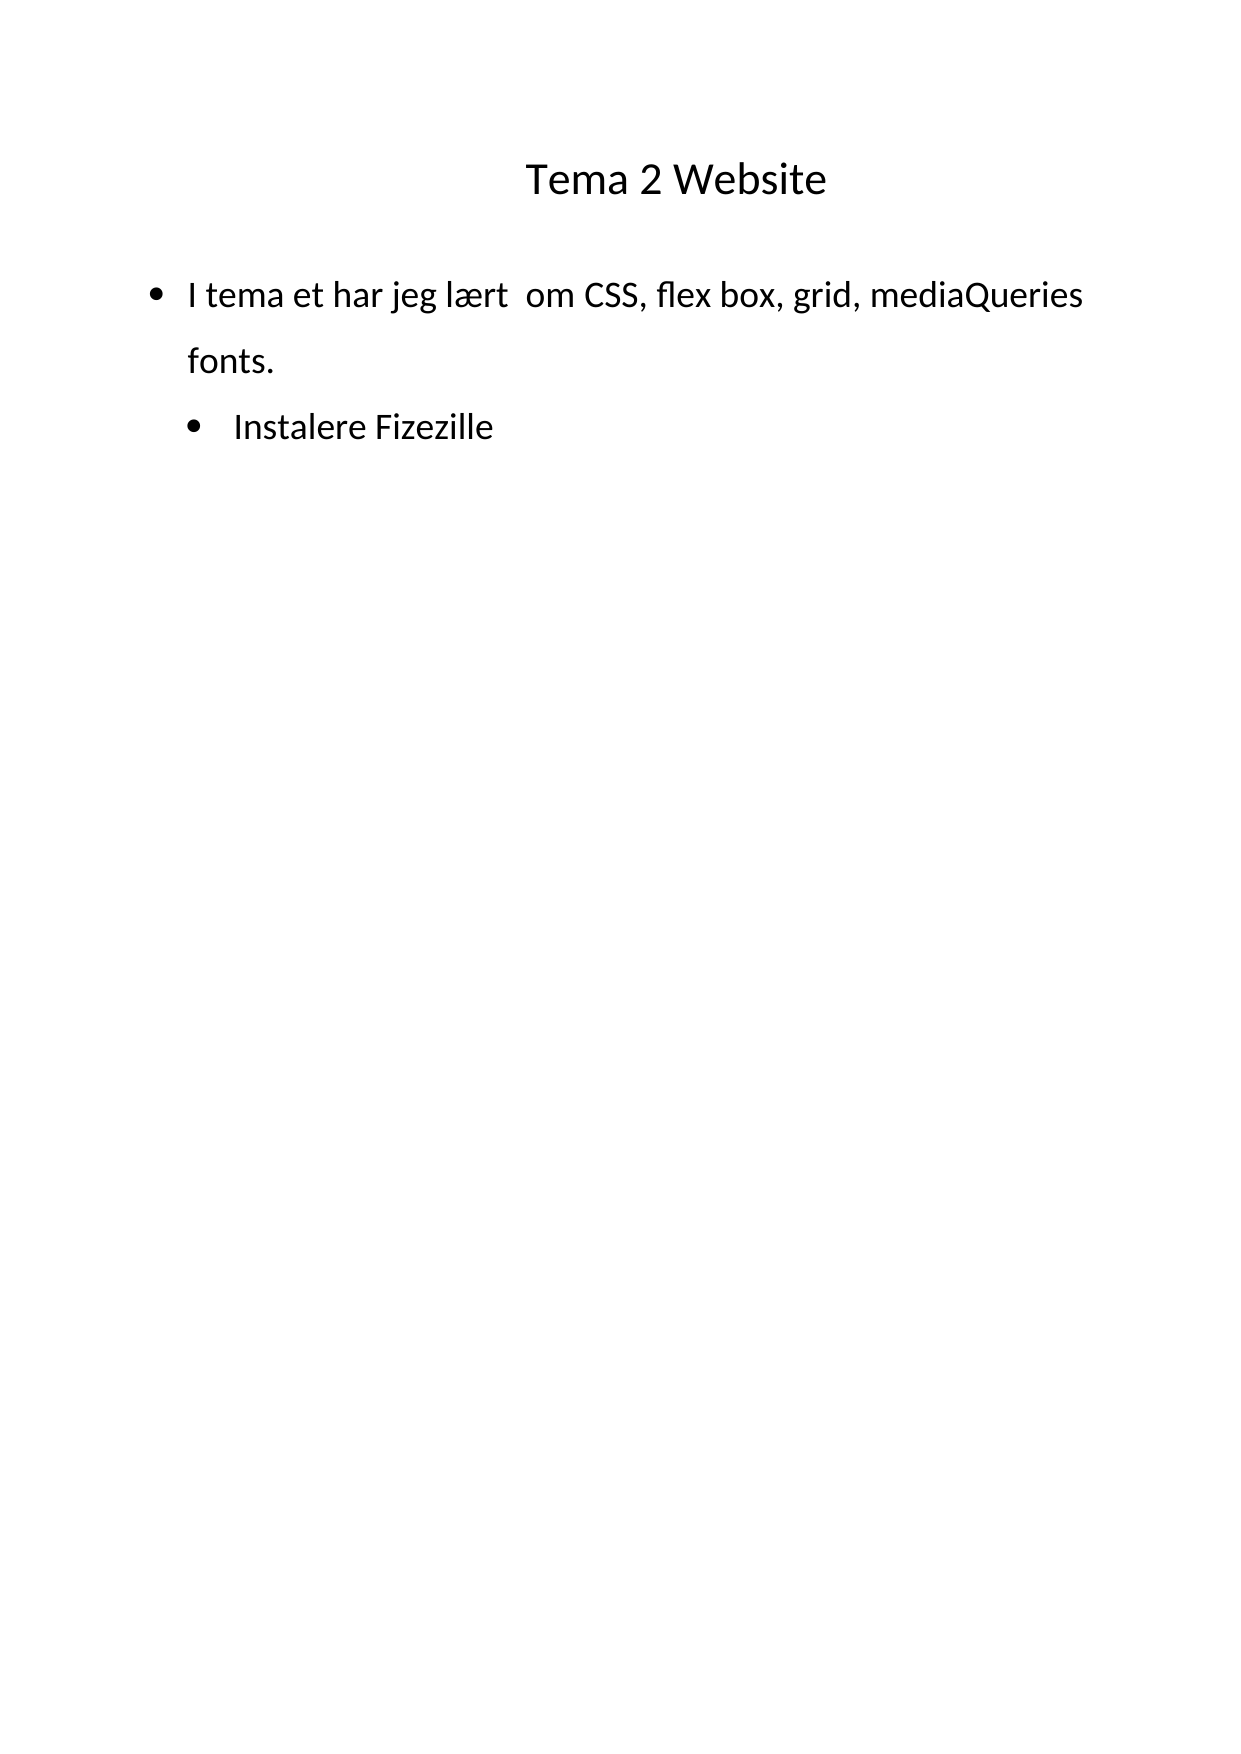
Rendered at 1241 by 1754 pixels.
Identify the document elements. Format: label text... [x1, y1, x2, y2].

list Instalere Fizezille [187, 403, 1090, 449]
text fonts. [187, 337, 1090, 383]
list Tema 2 Website [262, 150, 1090, 206]
list I tema et har jeg lært om CSS, flex box, grid, mediaQueries [150, 271, 1090, 316]
